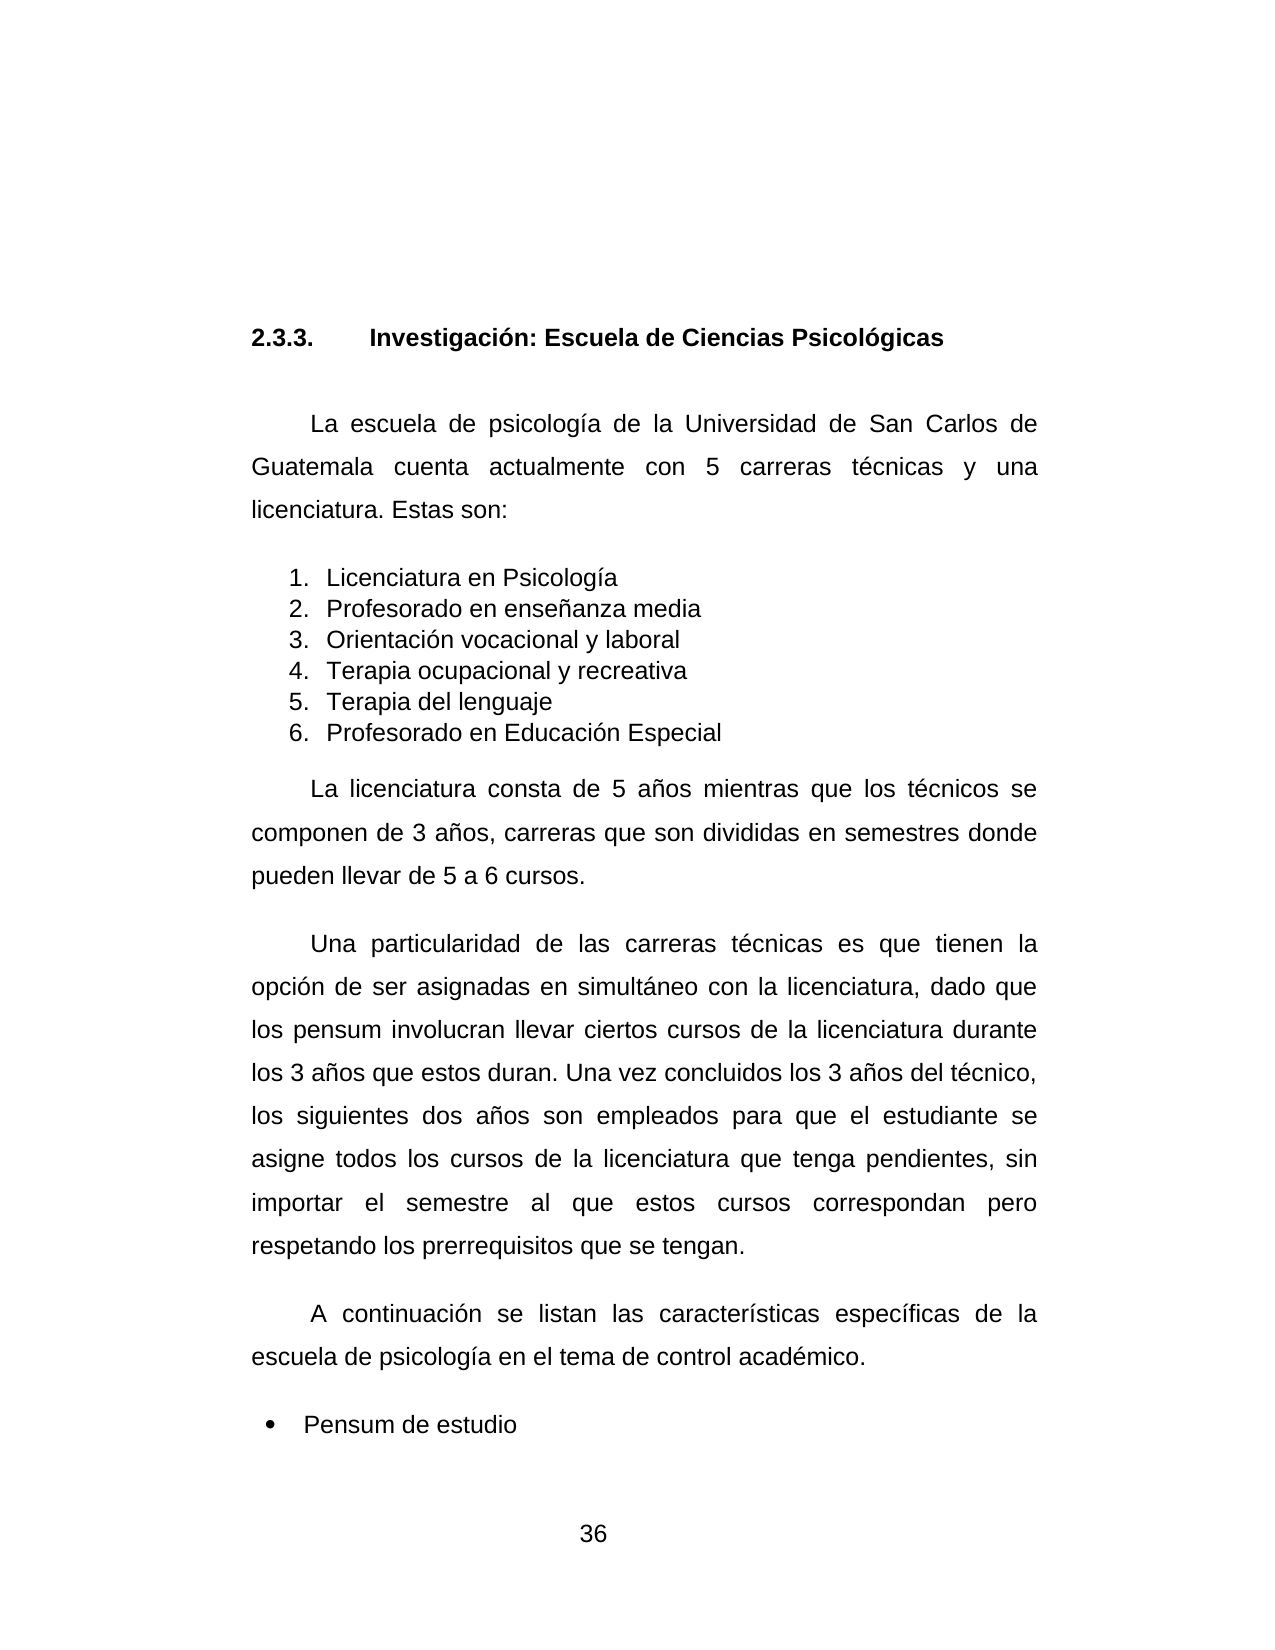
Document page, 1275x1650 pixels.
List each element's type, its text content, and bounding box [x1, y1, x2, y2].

list Pensum de estudio [266, 1410, 1039, 1439]
list Licenciatura en Psicología [289, 563, 1039, 592]
list Orientación vocacional y laboral [289, 625, 1039, 654]
text La escuela de psicología de la Universidad de San Carlos de Guatemala cuenta actualmente con 5 carreras técnicas y una licenciatura. Estas son: [251, 409, 1039, 524]
text La licenciatura consta de 5 años mientras que los técnicos se componen de 3 años, carreras que son divididas en semestres donde pueden llevar de 5 a 6 cursos. [251, 774, 1039, 889]
list Terapia ocupacional y recreativa [289, 656, 1039, 685]
text Investigación: Escuela de Ciencias Psicológicas [251, 322, 1039, 351]
text Una particularidad de las carreras técnicas es que tienen la opción de ser asignadas en simultáneo con la licenciatura, dado que los pensum involucran llevar ciertos cursos de la licenciatura durante los 3 años que estos duran. Una vez concluidos los 3 años del técnico, los siguientes dos años son empleados para que el estudiante se asigne todos los cursos de la licenciatura que tenga pendientes, sin importar el semestre al que estos cursos correspondan pero respetando los prerrequisitos que se tengan. [251, 929, 1039, 1259]
text A continuación se listan las características específicas de la escuela de psicología en el tema de control académico. [251, 1299, 1039, 1371]
list Terapia del lenguaje [289, 687, 1039, 716]
list Profesorado en enseñanza media [289, 594, 1039, 623]
list Profesorado en Educación Especial [289, 718, 1039, 747]
